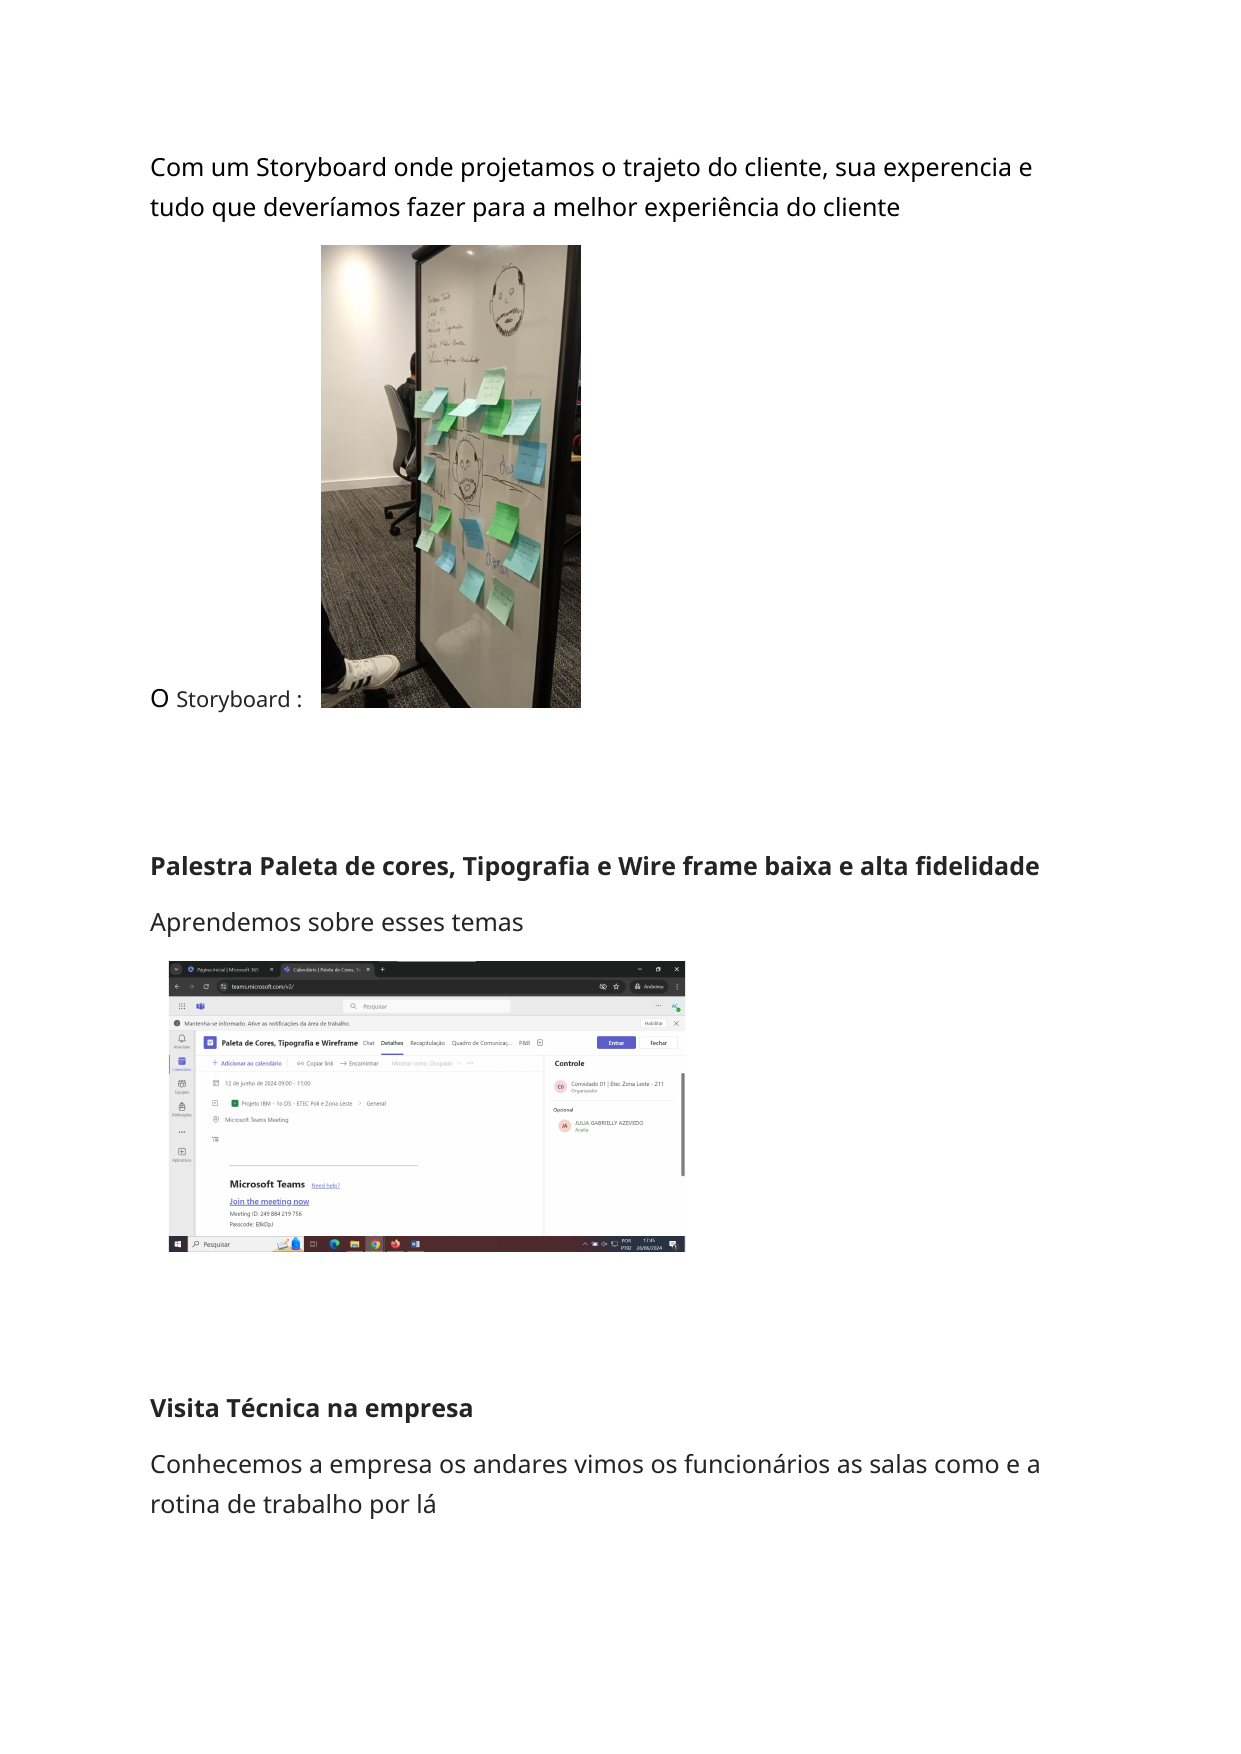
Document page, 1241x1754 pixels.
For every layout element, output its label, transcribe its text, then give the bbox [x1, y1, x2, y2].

text Aprendemos sobre esses temas [150, 905, 1090, 939]
text Com um Storyboard onde projetamos o trajeto do cliente, sua experencia e tudo que deveríamos fazer para a melhor experiência do cliente [150, 150, 1090, 223]
text O Storyboard : [150, 246, 1090, 714]
text Visita Técnica na empresa [150, 1391, 1090, 1425]
text Conhecemos a empresa os andares vimos os funcionários as salas como e a rotina de trabalho por lá [150, 1447, 1090, 1521]
text Palestra Paleta de cores, Tipografia e Wire frame baixa e alta fidelidade [150, 849, 1090, 883]
